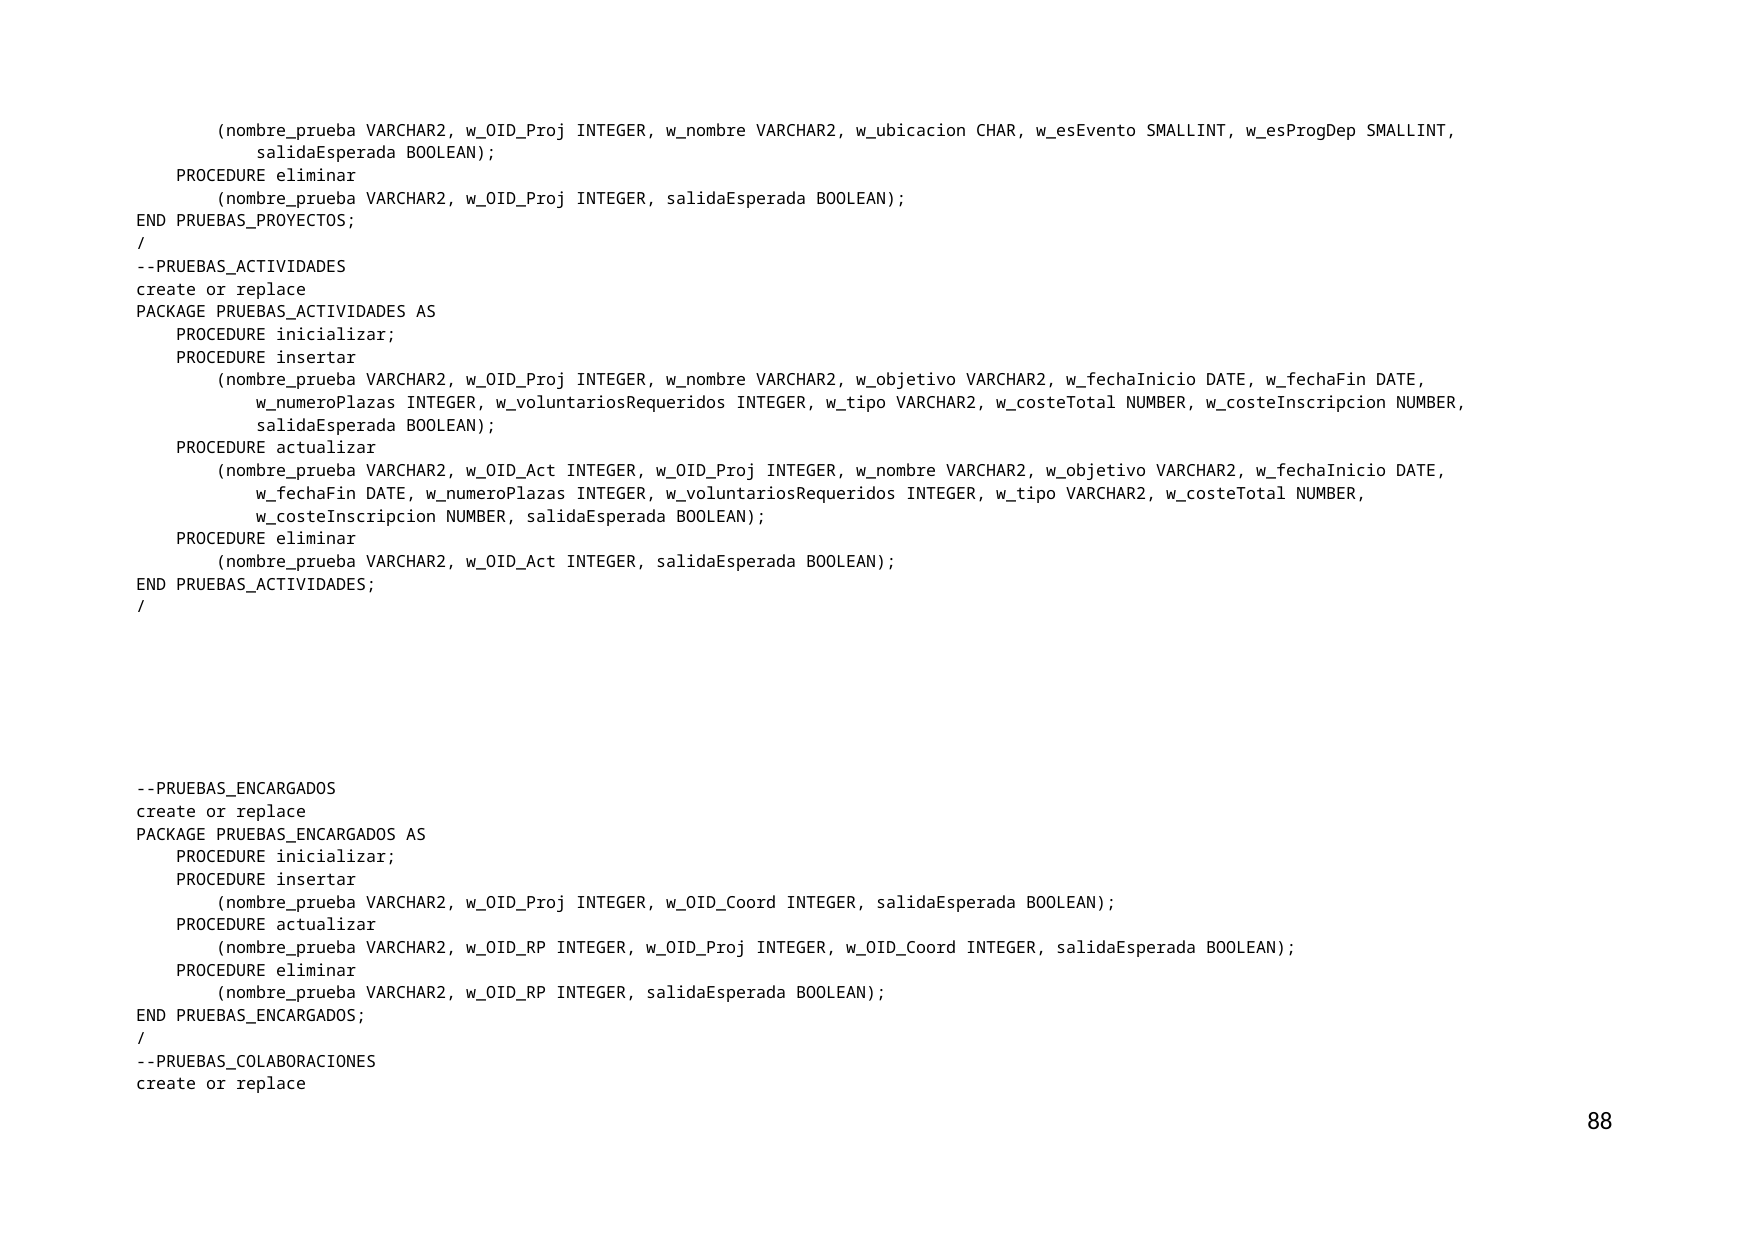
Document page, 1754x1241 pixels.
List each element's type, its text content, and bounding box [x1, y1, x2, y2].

text salidaEsperada BOOLEAN); [136, 413, 1612, 436]
text create or replace [136, 277, 1612, 300]
text PROCEDURE actualizar [136, 436, 1612, 459]
text / [136, 595, 1612, 618]
text PROCEDURE eliminar [136, 163, 1612, 186]
text w_costeInscripcion NUMBER, salidaEsperada BOOLEAN); [136, 504, 1612, 527]
text (nombre_prueba VARCHAR2, w_OID_RP INTEGER, salidaEsperada BOOLEAN); [136, 981, 1612, 1004]
text PROCEDURE inicializar; [136, 845, 1612, 867]
text PROCEDURE eliminar [136, 958, 1612, 981]
text w_fechaFin DATE, w_numeroPlazas INTEGER, w_voluntariosRequeridos INTEGER, w_tipo VARCHAR2, w_costeTotal NUMBER, [136, 481, 1612, 504]
text END PRUEBAS_ACTIVIDADES; [136, 572, 1612, 595]
text --PRUEBAS_COLABORACIONES [136, 1049, 1612, 1072]
text (nombre_prueba VARCHAR2, w_OID_Proj INTEGER, salidaEsperada BOOLEAN); [136, 186, 1612, 209]
text PROCEDURE inicializar; [136, 322, 1612, 345]
text create or replace [136, 799, 1612, 822]
text PROCEDURE actualizar [136, 913, 1612, 936]
text / [136, 232, 1612, 254]
text (nombre_prueba VARCHAR2, w_OID_Proj INTEGER, w_nombre VARCHAR2, w_objetivo VARCHAR2, w_fechaInicio DATE, w_fechaFin DATE, [136, 368, 1612, 391]
text PROCEDURE eliminar [136, 527, 1612, 549]
text PROCEDURE insertar [136, 345, 1612, 368]
text create or replace [136, 1072, 1612, 1094]
text (nombre_prueba VARCHAR2, w_OID_Act INTEGER, salidaEsperada BOOLEAN); [136, 549, 1612, 572]
text w_numeroPlazas INTEGER, w_voluntariosRequeridos INTEGER, w_tipo VARCHAR2, w_costeTotal NUMBER, w_costeInscripcion NUMBER, [136, 391, 1612, 413]
text --PRUEBAS_ENCARGADOS [136, 777, 1612, 799]
text (nombre_prueba VARCHAR2, w_OID_Act INTEGER, w_OID_Proj INTEGER, w_nombre VARCHAR2, w_objetivo VARCHAR2, w_fechaInicio DATE, [136, 459, 1612, 481]
text PACKAGE PRUEBAS_ACTIVIDADES AS [136, 300, 1612, 322]
text salidaEsperada BOOLEAN); [136, 141, 1612, 163]
text (nombre_prueba VARCHAR2, w_OID_Proj INTEGER, w_OID_Coord INTEGER, salidaEsperada BOOLEAN); [136, 890, 1612, 913]
text --PRUEBAS_ACTIVIDADES [136, 254, 1612, 277]
text END PRUEBAS_ENCARGADOS; [136, 1004, 1612, 1026]
text PROCEDURE insertar [136, 867, 1612, 890]
text / [136, 1026, 1612, 1049]
text PACKAGE PRUEBAS_ENCARGADOS AS [136, 822, 1612, 845]
text END PRUEBAS_PROYECTOS; [136, 209, 1612, 232]
text (nombre_prueba VARCHAR2, w_OID_RP INTEGER, w_OID_Proj INTEGER, w_OID_Coord INTEGER, salidaEsperada BOOLEAN); [136, 936, 1612, 958]
text (nombre_prueba VARCHAR2, w_OID_Proj INTEGER, w_nombre VARCHAR2, w_ubicacion CHAR, w_esEvento SMALLINT, w_esProgDep SMALLINT, [136, 118, 1612, 141]
